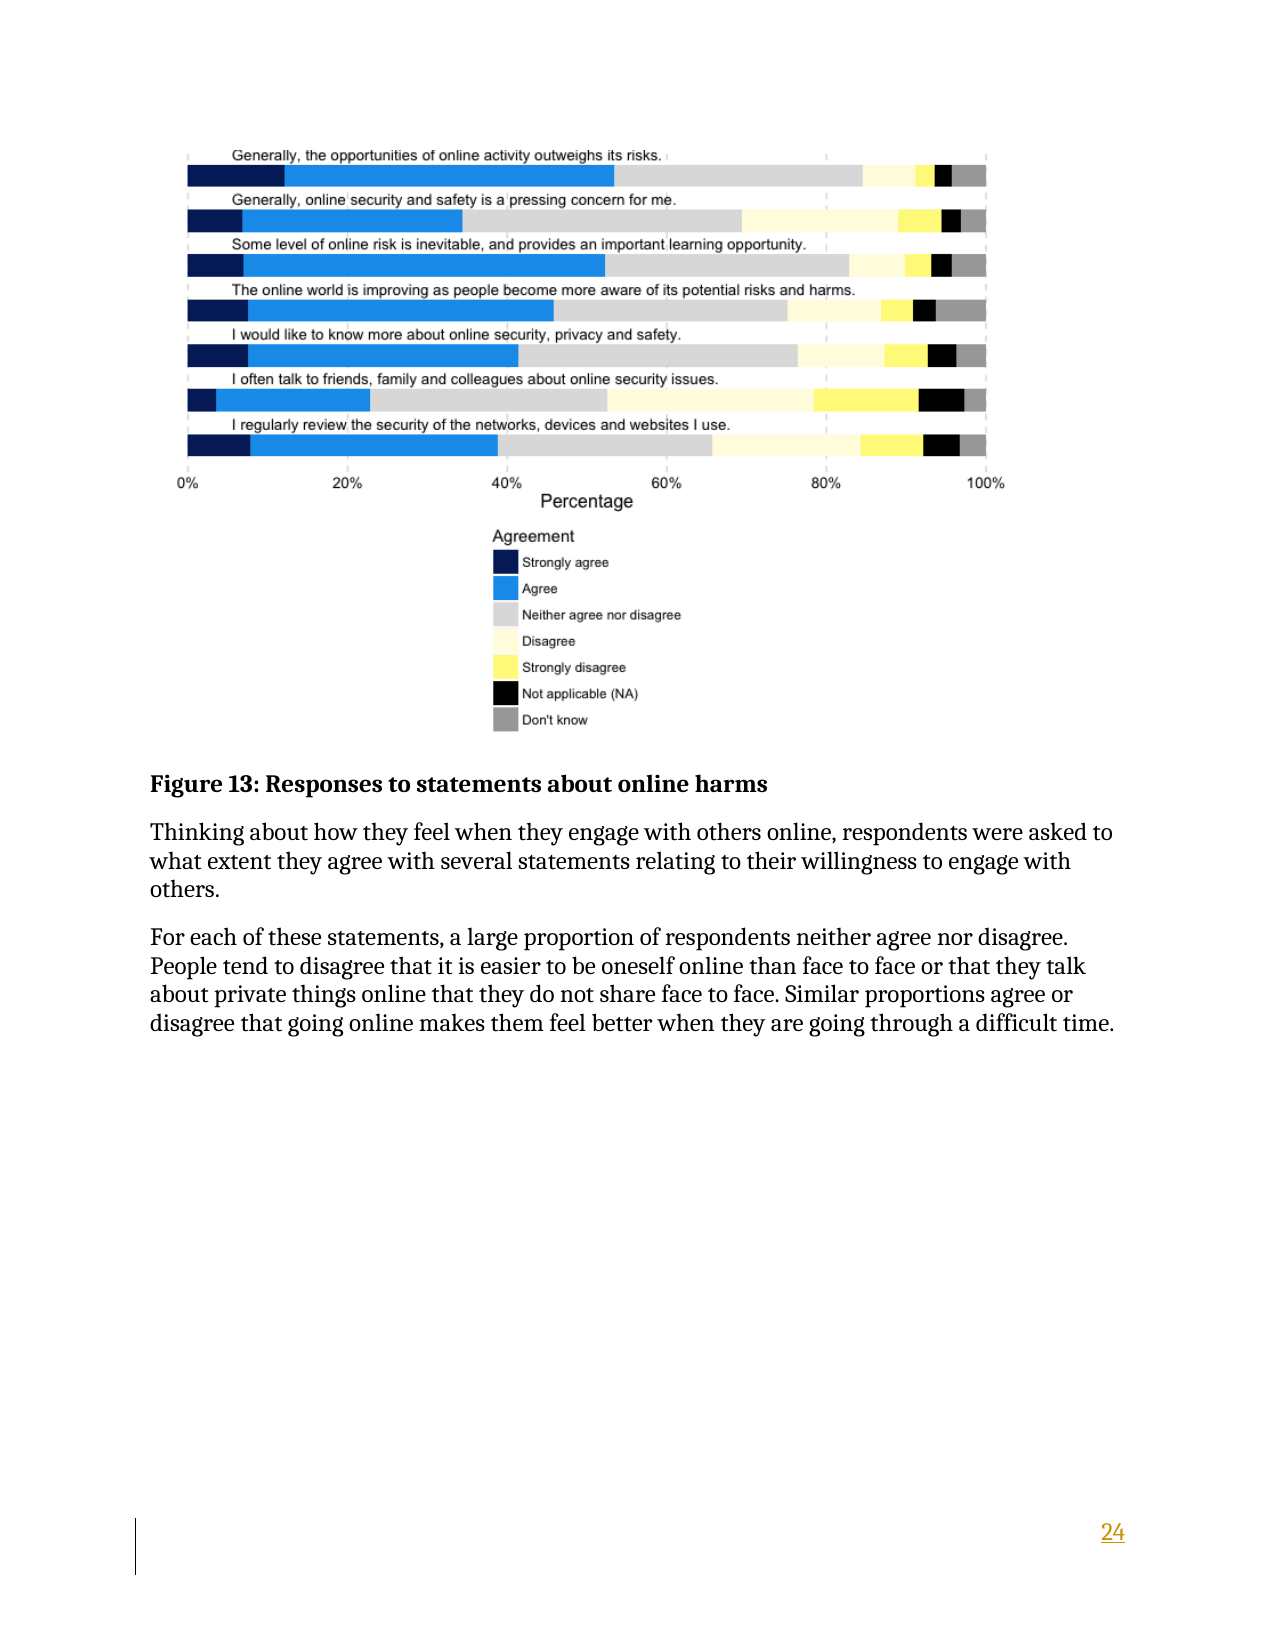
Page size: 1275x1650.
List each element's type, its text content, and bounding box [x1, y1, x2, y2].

text Thinking about how they feel when they engage with others online, respondents were asked to what extent they agree with several statements relating to their willingness to engage with others. [150, 818, 1125, 904]
text For each of these statements, a large proportion of respondents neither agree nor disagree. People tend to disagree that it is easier to be oneself online than face to face or that they talk about private things online that they do not share face to face. Similar proportions agree or disagree that going online makes them feel better when they are going through a difficult time. [150, 923, 1125, 1038]
picture [150, 150, 1025, 752]
text Figure 13: Responses to statements about online harms [150, 770, 1125, 799]
